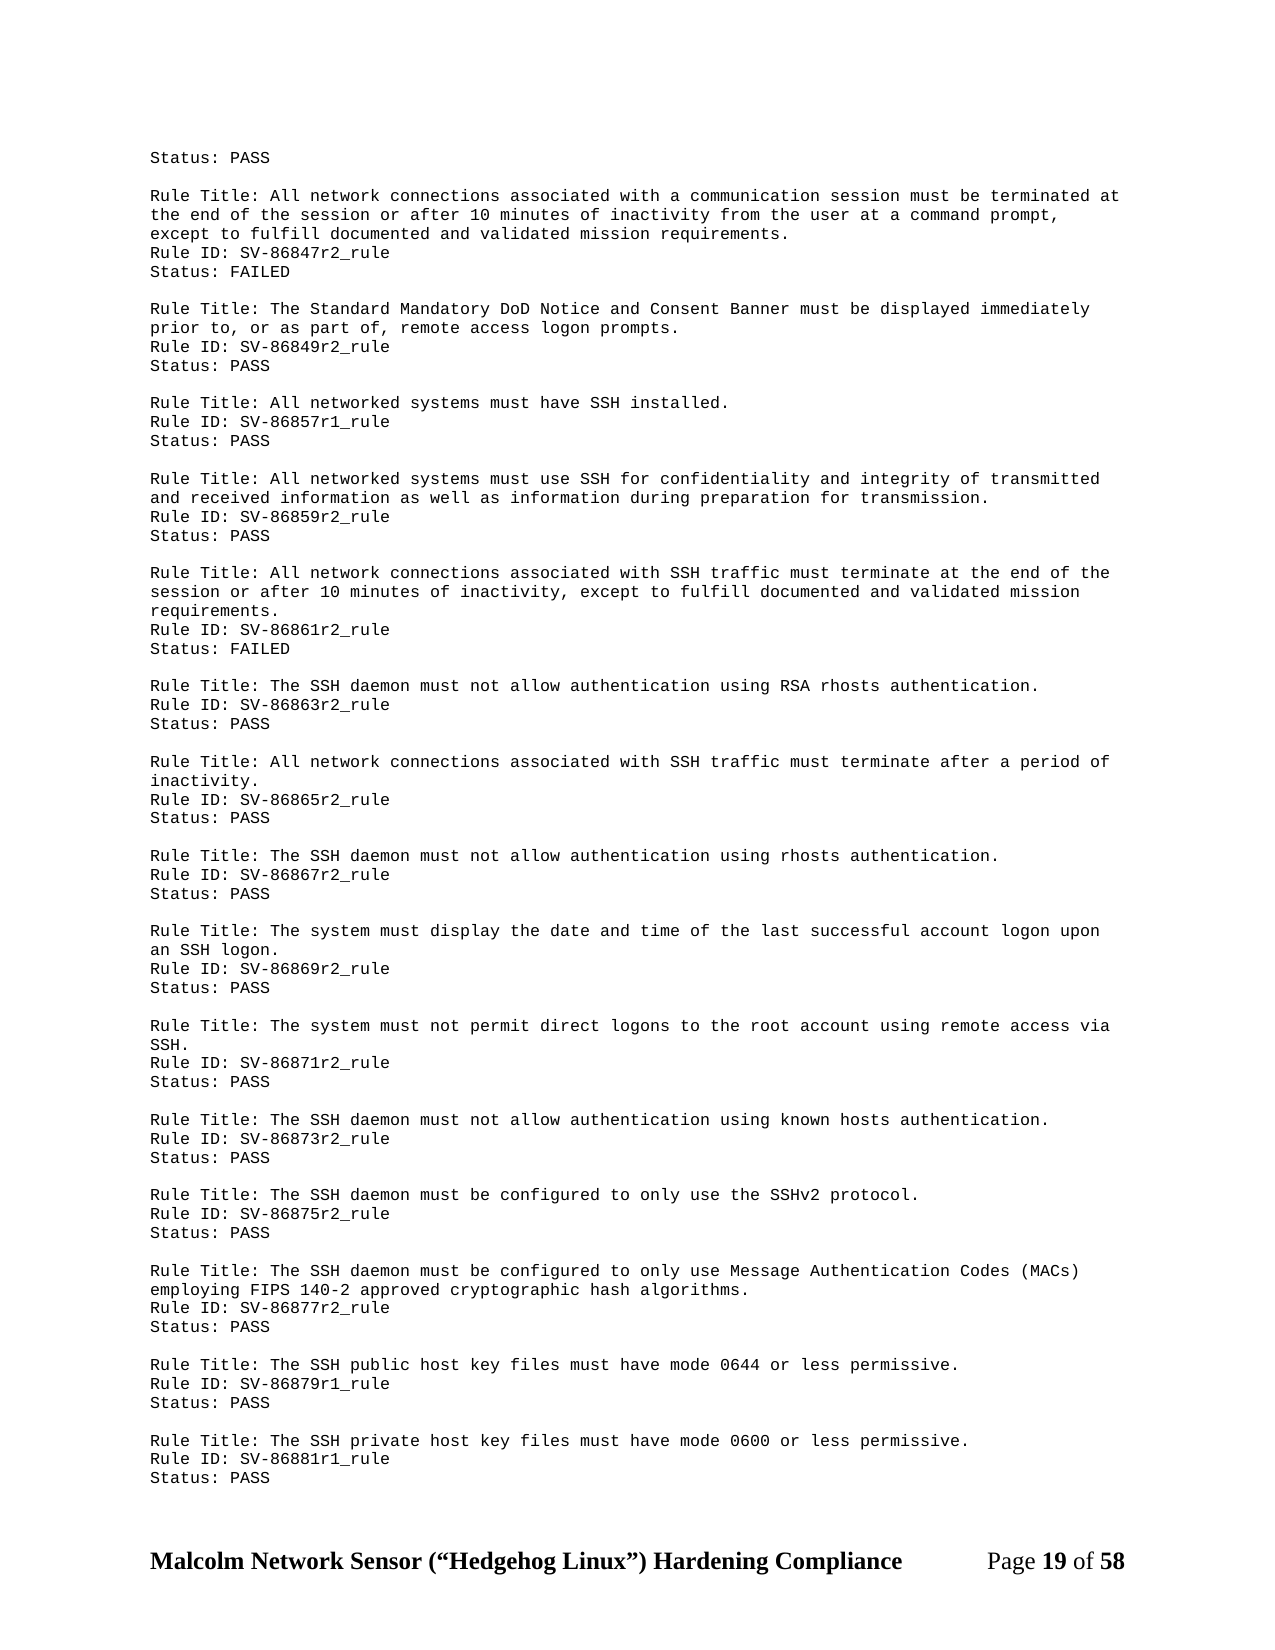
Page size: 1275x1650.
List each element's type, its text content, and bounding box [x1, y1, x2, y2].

text Rule ID: SV-86847r2_rule [150, 244, 1125, 263]
text Rule Title: The system must not permit direct logons to the root account using remote access via SSH. [150, 1017, 1125, 1055]
text Status: PASS [150, 1074, 1125, 1093]
text Status: PASS [150, 1225, 1125, 1243]
text Rule ID: SV-86857r1_rule [150, 414, 1125, 433]
text Status: PASS [150, 1470, 1125, 1489]
text Rule Title: The SSH public host key files must have mode 0644 or less permissive. [150, 1357, 1125, 1376]
text Rule Title: All network connections associated with a communication session must be terminated at the end of the session or after 10 minutes of inactivity from the user at a command prompt, except to fulfill documented and validated mission requirements. [150, 188, 1125, 244]
text Rule Title: The SSH daemon must not allow authentication using RSA rhosts authentication. [150, 678, 1125, 697]
text Rule ID: SV-86879r1_rule [150, 1376, 1125, 1394]
text Status: FAILED [150, 263, 1125, 282]
text Rule ID: SV-86871r2_rule [150, 1055, 1125, 1074]
text Status: PASS [150, 433, 1125, 452]
text Rule ID: SV-86865r2_rule [150, 791, 1125, 810]
text Rule ID: SV-86867r2_rule [150, 866, 1125, 885]
text Rule Title: The SSH daemon must not allow authentication using rhosts authentication. [150, 848, 1125, 866]
text Rule Title: The SSH private host key files must have mode 0600 or less permissive. [150, 1432, 1125, 1451]
text Rule ID: SV-86873r2_rule [150, 1130, 1125, 1149]
text Rule ID: SV-86861r2_rule [150, 621, 1125, 640]
text Rule Title: The SSH daemon must not allow authentication using known hosts authentication. [150, 1112, 1125, 1130]
text Rule Title: The Standard Mandatory DoD Notice and Consent Banner must be displayed immediately prior to, or as part of, remote access logon prompts. [150, 301, 1125, 338]
text Status: PASS [150, 810, 1125, 829]
text Rule ID: SV-86859r2_rule [150, 508, 1125, 527]
text Status: PASS [150, 716, 1125, 734]
text Rule Title: All networked systems must have SSH installed. [150, 395, 1125, 414]
text Rule ID: SV-86875r2_rule [150, 1206, 1125, 1225]
text Rule Title: All network connections associated with SSH traffic must terminate after a period of inactivity. [150, 753, 1125, 791]
text Rule ID: SV-86881r1_rule [150, 1451, 1125, 1470]
text Rule ID: SV-86877r2_rule [150, 1300, 1125, 1319]
text Rule ID: SV-86849r2_rule [150, 338, 1125, 357]
text Status: PASS [150, 885, 1125, 904]
text Status: PASS [150, 1394, 1125, 1413]
text Status: FAILED [150, 640, 1125, 659]
text Status: PASS [150, 527, 1125, 546]
text Rule ID: SV-86869r2_rule [150, 961, 1125, 979]
text Status: PASS [150, 357, 1125, 376]
text Rule Title: All network connections associated with SSH traffic must terminate at the end of the session or after 10 minutes of inactivity, except to fulfill documented and validated mission requirements. [150, 565, 1125, 621]
text Rule Title: The system must display the date and time of the last successful account logon upon an SSH logon. [150, 923, 1125, 961]
text Status: PASS [150, 1319, 1125, 1338]
text Status: PASS [150, 1149, 1125, 1168]
text Status: PASS [150, 979, 1125, 998]
text Status: PASS [150, 150, 1125, 169]
text Rule Title: All networked systems must use SSH for confidentiality and integrity of transmitted and received information as well as information during preparation for transmission. [150, 471, 1125, 508]
text Rule Title: The SSH daemon must be configured to only use Message Authentication Codes (MACs) employing FIPS 140-2 approved cryptographic hash algorithms. [150, 1262, 1125, 1300]
text Rule Title: The SSH daemon must be configured to only use the SSHv2 protocol. [150, 1187, 1125, 1206]
text Rule ID: SV-86863r2_rule [150, 697, 1125, 716]
